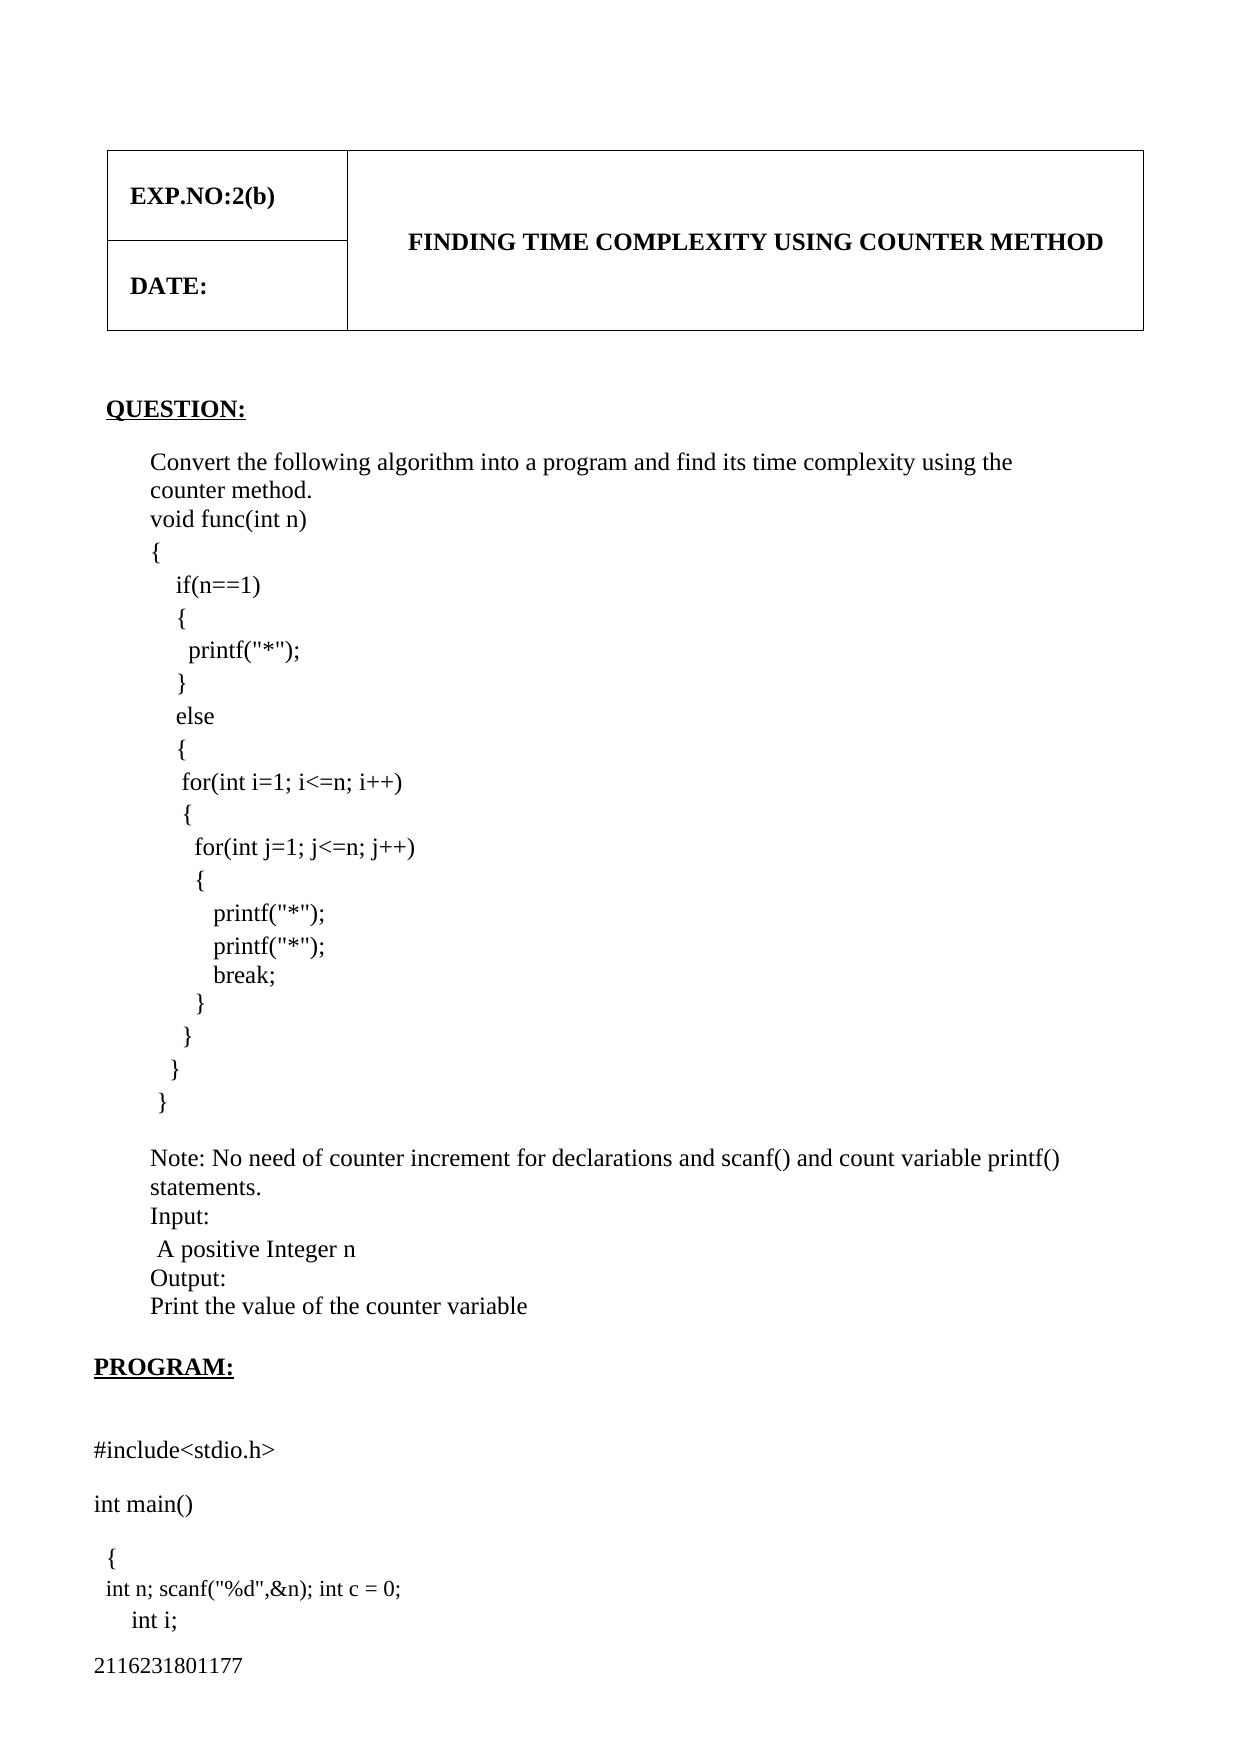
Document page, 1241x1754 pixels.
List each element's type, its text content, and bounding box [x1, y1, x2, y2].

text #include<stdio.h> int main() [94, 1435, 288, 1518]
text A positive Integer n Output: [150, 1234, 398, 1291]
text } [156, 1087, 1155, 1115]
text Convert the following algorithm into a program and find its time complexity using the counter method. [150, 447, 1078, 504]
text if(n==1) [176, 570, 1155, 599]
text PROGRAM: [94, 1352, 1155, 1381]
table_cell DATE: [108, 241, 347, 330]
text int n; scanf("%d",&n); int c = 0; [106, 1575, 1155, 1602]
text Print the value of the counter variable [150, 1291, 1155, 1320]
text QUESTION: [106, 394, 1155, 422]
text printf("*"); [188, 636, 1155, 664]
text Input: [150, 1201, 1155, 1230]
text for(int j=1; j<=n; j++) [194, 832, 1155, 861]
text else [176, 701, 1155, 730]
text int i; c++; [131, 1605, 178, 1633]
text { [176, 603, 1155, 631]
text for(int i=1; i<=n; i++) [181, 767, 1155, 796]
table_header EXP.NO:2(b) [108, 151, 347, 240]
text Note: No need of counter increment for declarations and scanf() and count variable printf() statements. [150, 1144, 1155, 1201]
text } [194, 988, 1155, 1017]
text } [176, 668, 1155, 697]
text { [194, 865, 1155, 894]
text } [181, 1021, 1155, 1050]
table_header FINDING TIME COMPLEXITY USING COUNTER METHOD [348, 151, 1143, 330]
text { [150, 537, 1155, 566]
text void func(int n) [150, 504, 1155, 533]
text { [181, 799, 1155, 828]
text printf("*"); [213, 898, 1155, 927]
text { [176, 734, 1155, 763]
text { [106, 1543, 1155, 1572]
text } [169, 1054, 1155, 1082]
text printf("*"); break; [213, 931, 329, 988]
